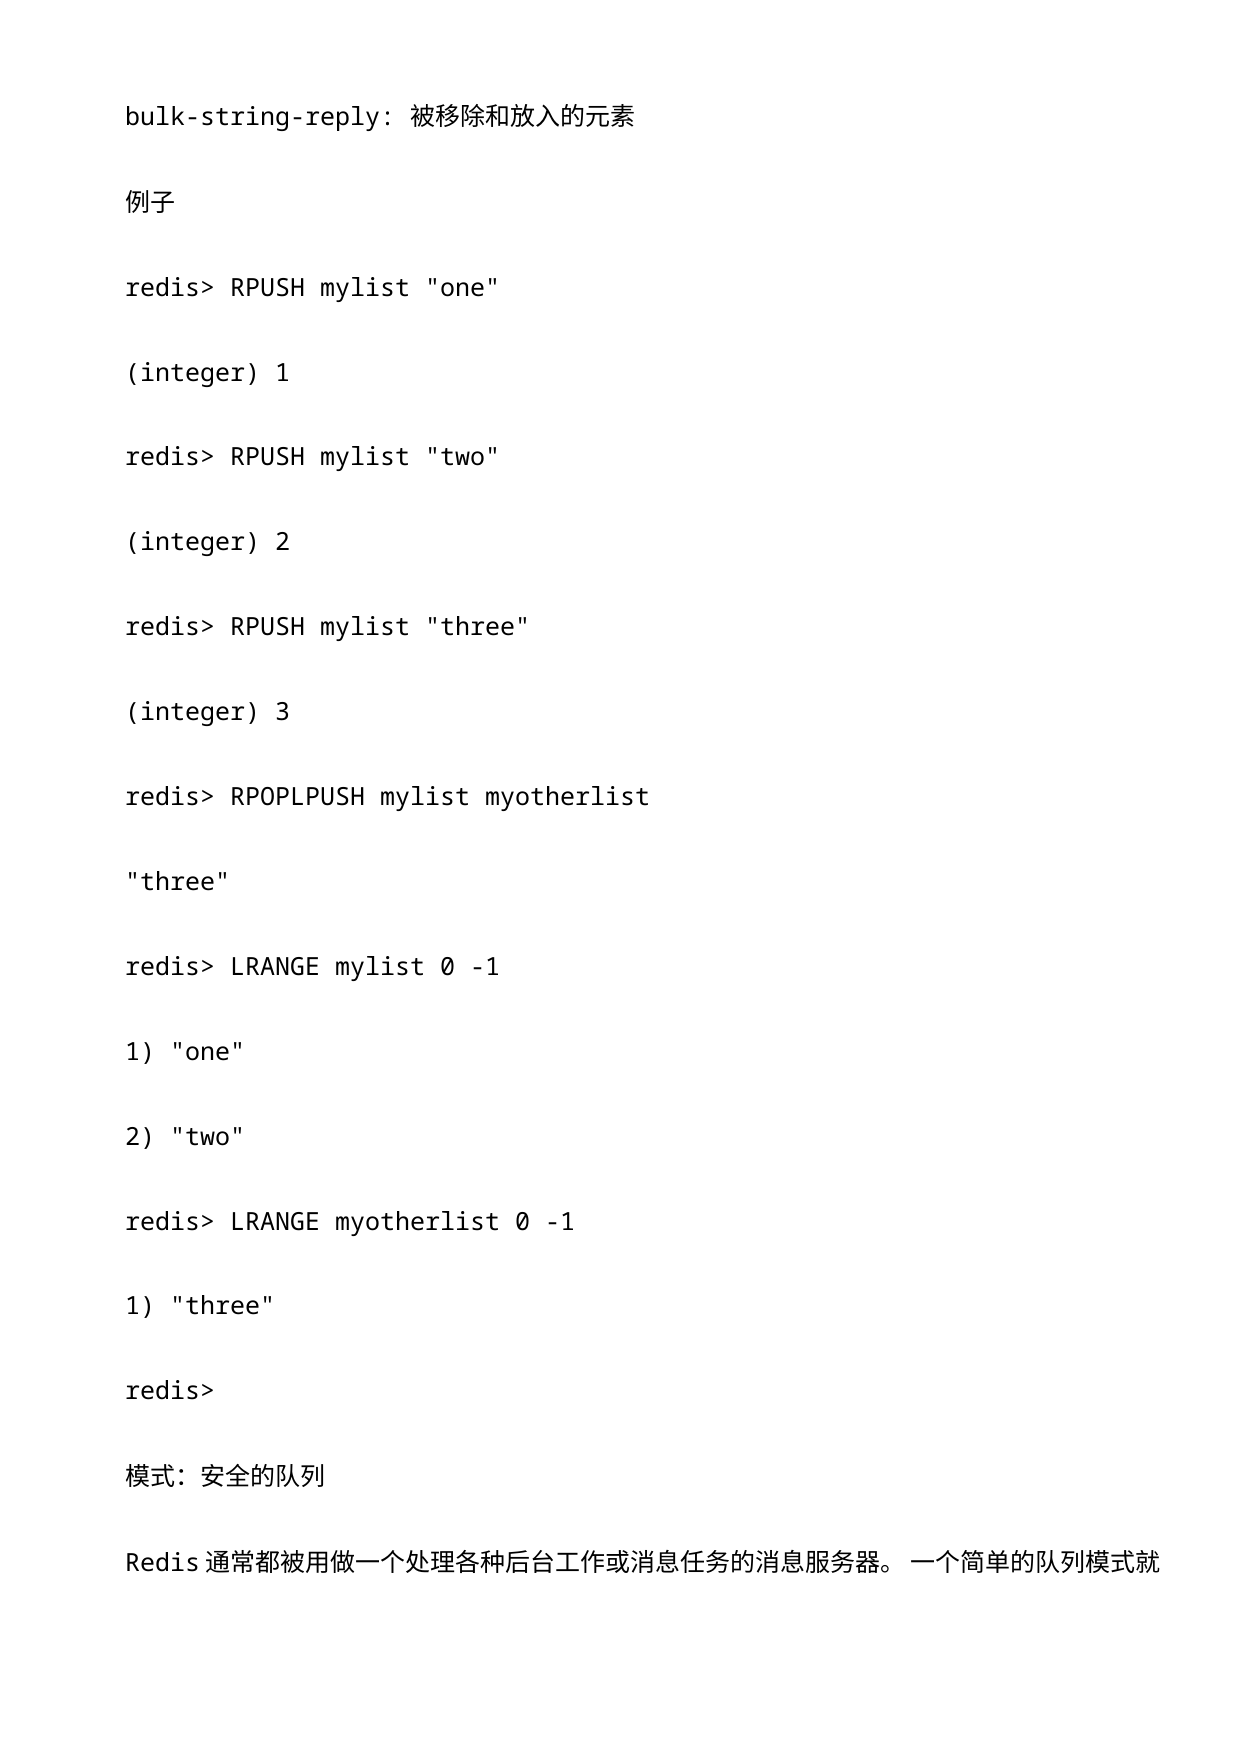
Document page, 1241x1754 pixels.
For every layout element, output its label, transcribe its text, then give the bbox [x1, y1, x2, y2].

text "three" [75, 847, 1165, 914]
text (integer) 2 [75, 507, 1165, 575]
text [75, 1527, 1165, 1595]
text bulk-string-reply: 被移除和放入的元素 [75, 80, 1165, 148]
text 2) "two" [75, 1101, 1165, 1169]
text (integer) 1 [75, 337, 1165, 405]
text redis> LRANGE myotherlist 0 -1 [75, 1186, 1165, 1254]
text redis> LRANGE mylist 0 -1 [75, 932, 1165, 999]
text 模式：安全的队列 [75, 1441, 1165, 1509]
text redis> RPUSH mylist "three" [75, 592, 1165, 660]
text redis> RPUSH mylist "one" [75, 252, 1165, 320]
text redis> RPOPLPUSH mylist myotherlist [75, 762, 1165, 830]
text (integer) 3 [75, 677, 1165, 745]
text 例子 [75, 166, 1165, 234]
text 1) "three" [75, 1271, 1165, 1339]
text 1) "one" [75, 1016, 1165, 1084]
text redis> RPUSH mylist "two" [75, 422, 1165, 490]
text redis> [75, 1356, 1165, 1424]
